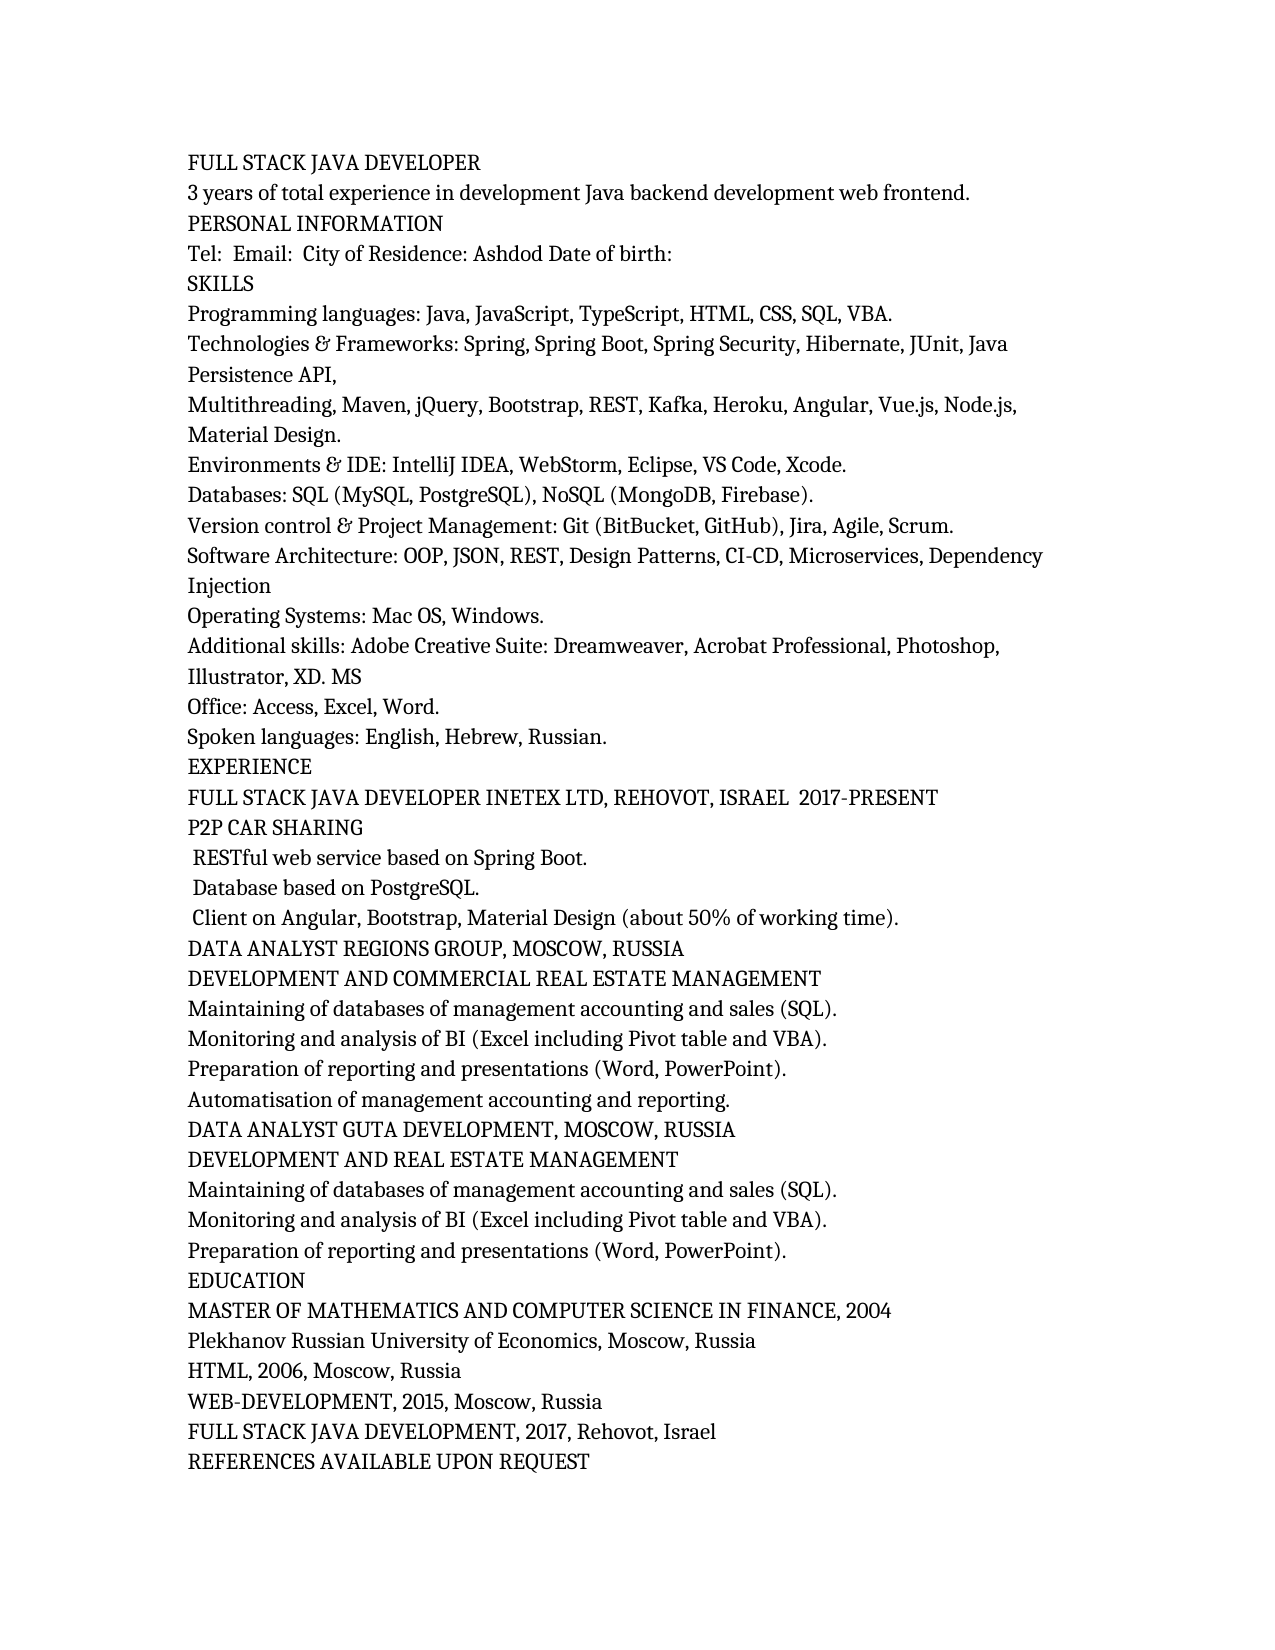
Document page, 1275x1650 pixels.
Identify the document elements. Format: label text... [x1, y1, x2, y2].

text FULL STACK JAVA DEVELOPER 3 years of total experience in development Java backend development web frontend. PERSONAL INFORMATION Tel: Email: City of Residence: Ashdod Date of birth: SKILLS Programming languages: Java, JavaScript, TypeScript, HTML, CSS, SQL, VBA. Technologies & Frameworks: Spring, Spring Boot, Spring Security, Hibernate, JUnit, Java Persistence API, Multithreading, Maven, jQuery, Bootstrap, REST, Kafka, Heroku, Angular, Vue.js, Node.js, Material Design. Environments & IDE: IntelliJ IDEA, WebStorm, Eclipse, VS Code, Xcode. Databases: SQL (MySQL, PostgreSQL), NoSQL (MongoDB, Firebase). Version control & Project Management: Git (BitBucket, GitHub), Jira, Agile, Scrum. Software Architecture: OOP, JSON, REST, Design Patterns, CI-CD, Microservices, Dependency Injection Operating Systems: Mac OS, Windows. Additional skills: Adobe Creative Suite: Dreamweaver, Acrobat Professional, Photoshop, Illustrator, XD. MS Office: Access, Excel, Word. Spoken languages: English, Hebrew, Russian. EXPERIENCE FULL STACK JAVA DEVELOPER INETEX LTD, REHOVOT, ISRAEL 2017-PRESENT P2P CAR SHARING RESTful web service based on Spring Boot. Database based on PostgreSQL. Client on Angular, Bootstrap, Material Design (about 50% of working time). DATA ANALYST REGIONS GROUP, MOSCOW, RUSSIA DEVELOPMENT AND COMMERCIAL REAL ESTATE MANAGEMENT Maintaining of databases of management accounting and sales (SQL). Monitoring and analysis of BI (Excel including Pivot table and VBA). Preparation of reporting and presentations (Word, PowerPoint). Automatisation of management accounting and reporting. DATA ANALYST GUTA DEVELOPMENT, MOSCOW, RUSSIA DEVELOPMENT AND REAL ESTATE MANAGEMENT Maintaining of databases of management accounting and sales (SQL). Monitoring and analysis of BI (Excel including Pivot table and VBA). Preparation of reporting and presentations (Word, PowerPoint). EDUCATION MASTER OF MATHEMATICS AND COMPUTER SCIENCE IN FINANCE, 2004 Plekhanov Russian University of Economics, Moscow, Russia HTML, 2006, Moscow, Russia WEB-DEVELOPMENT, 2015, Moscow, Russia FULL STACK JAVA DEVELOPMENT, 2017, Rehovot, Israel REFERENCES AVAILABLE UPON REQUEST [187, 150, 1087, 1475]
